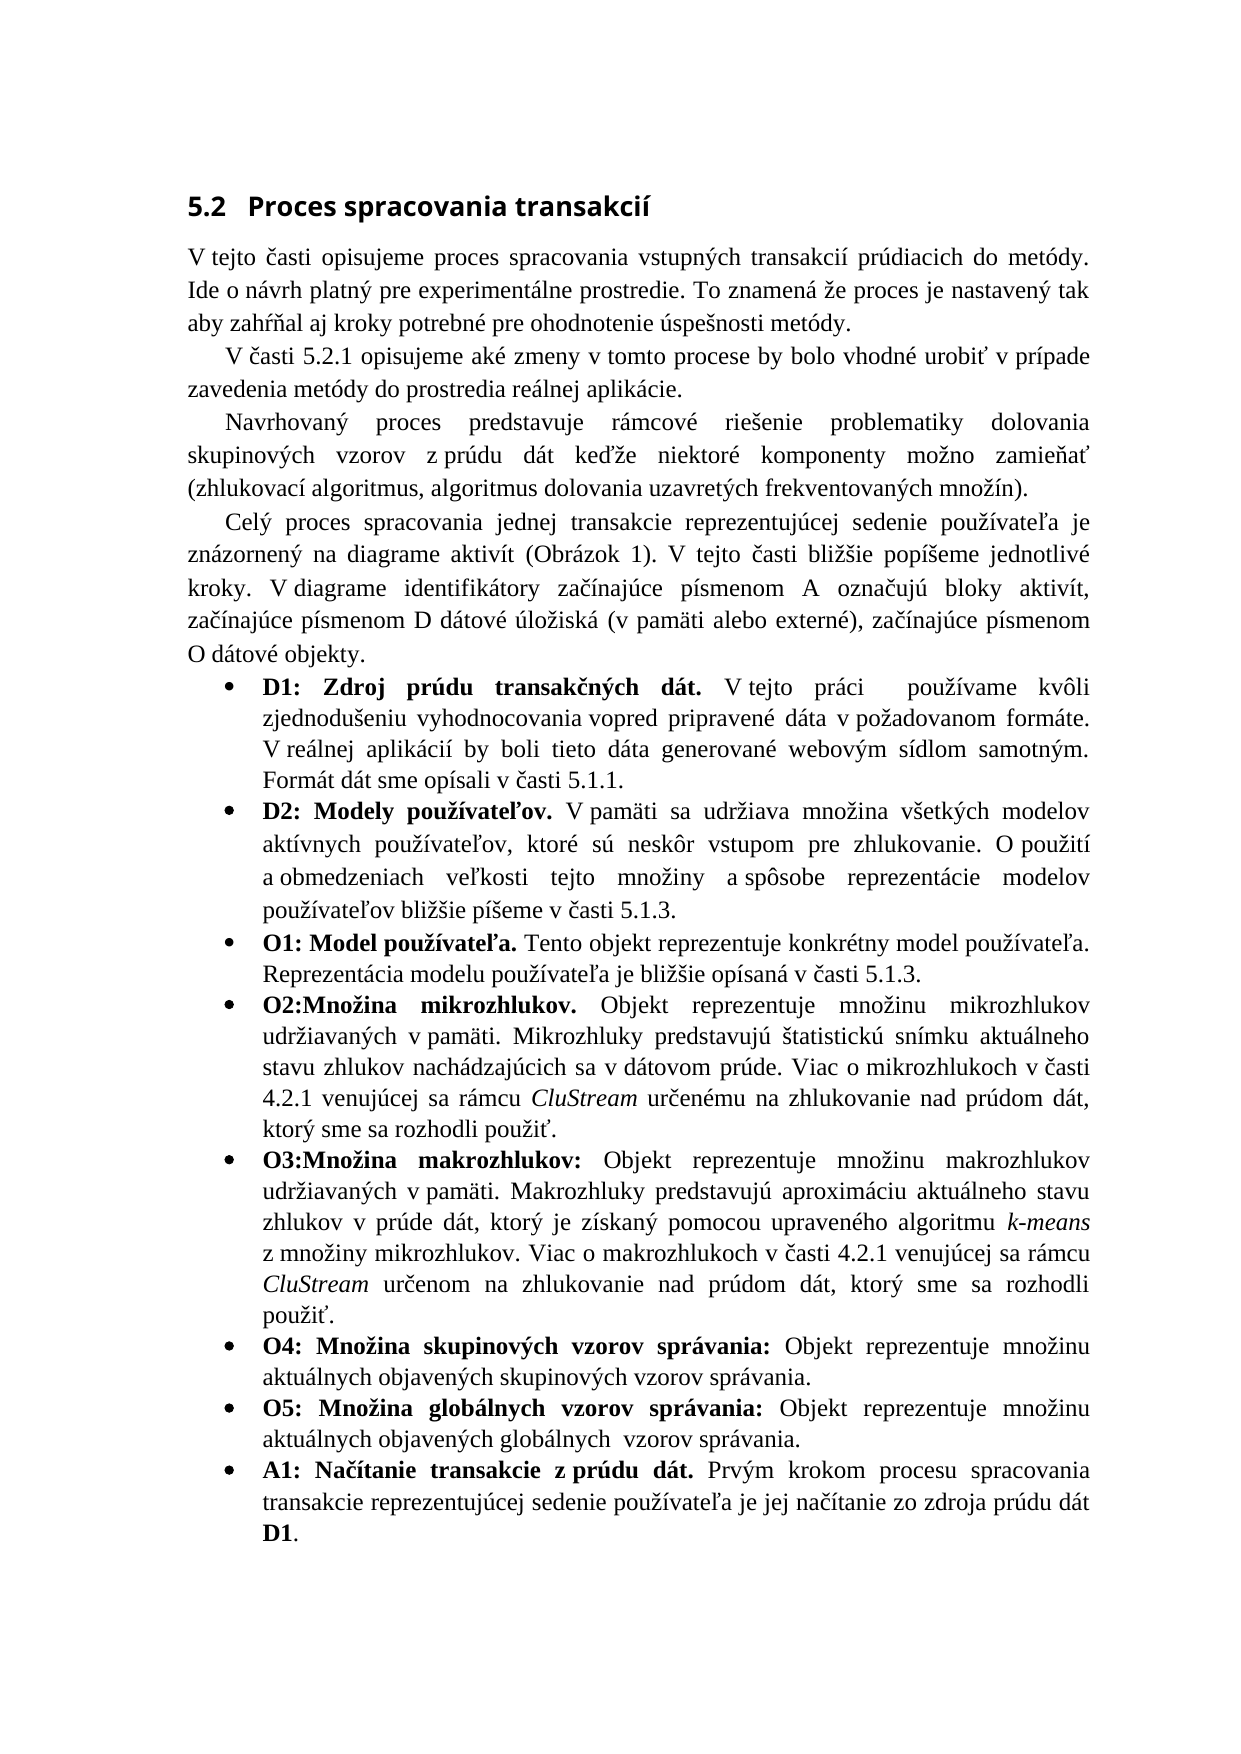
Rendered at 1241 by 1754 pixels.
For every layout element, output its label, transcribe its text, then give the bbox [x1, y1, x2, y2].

subtitle Proces spracovania transakcií [187, 187, 1090, 224]
text V tejto časti opisujeme proces spracovania vstupných transakcií prúdiacich do metódy. Ide o návrh platný pre experimentálne prostredie. To znamená že proces je nastavený tak aby zahŕňal aj kroky potrebné pre ohodnotenie úspešnosti metódy. [187, 242, 1090, 337]
list O2:Množina mikrozhlukov. Objekt reprezentuje množinu mikrozhlukov udržiavaných v pamäti. Mikrozhluky predstavujú štatistickú snímku aktuálneho stavu zhlukov nachádzajúcich sa v dátovom prúde. Viac o mikrozhlukoch v časti 4.2.1 venujúcej sa rámcu CluStream určenému na zhlukovanie nad prúdom dát, ktorý sme sa rozhodli použiť. [225, 990, 1090, 1143]
list O3:Množina makrozhlukov: Objekt reprezentuje množinu makrozhlukov udržiavaných v pamäti. Makrozhluky predstavujú aproximáciu aktuálneho stavu zhlukov v prúde dát, ktorý je získaný pomocou upraveného algoritmu k-means z množiny mikrozhlukov. Viac o makrozhlukoch v časti 4.2.1 venujúcej sa rámcu CluStream určenom na zhlukovanie nad prúdom dát, ktorý sme sa rozhodli použiť. [225, 1145, 1090, 1329]
list O5: Množina globálnych vzorov správania: Objekt reprezentuje množinu aktuálnych objavených globálnych vzorov správania. [225, 1393, 1090, 1453]
list D1: Zdroj prúdu transakčných dát. V tejto práci používame kvôli zjednodušeniu vyhodnocovania vopred pripravené dáta v požadovanom formáte. V reálnej aplikácií by boli tieto dáta generované webovým sídlom samotným. Formát dát sme opísali v časti 5.1.1. [225, 672, 1090, 793]
text V časti 5.2.1 opisujeme aké zmeny v tomto procese by bolo vhodné urobiť v prípade zavedenia metódy do prostredia reálnej aplikácie. [187, 341, 1090, 403]
list D2: Modely používateľov. V pamäti sa udržiava množina všetkých modelov aktívnych používateľov, ktoré sú neskôr vstupom pre zhlukovanie. O použití a obmedzeniach veľkosti tejto množiny a spôsobe reprezentácie modelov používateľov bližšie píšeme v časti 5.1.3. [225, 796, 1090, 924]
list A1: Načítanie transakcie z prúdu dát. Prvým krokom procesu spracovania transakcie reprezentujúcej sedenie používateľa je jej načítanie zo zdroja prúdu dát D1. [225, 1456, 1090, 1546]
list O1: Model používateľa. Tento objekt reprezentuje konkrétny model používateľa. Reprezentácia modelu používateľa je bližšie opísaná v časti 5.1.3. [225, 928, 1090, 988]
text Celý proces spracovania jednej transakcie reprezentujúcej sedenie používateľa je znázornený na diagrame aktivít (Obrázok 1). V tejto časti bližšie popíšeme jednotlivé kroky. V diagrame identifikátory začínajúce písmenom A označujú bloky aktivít, začínajúce písmenom D dátové úložiská (v pamäti alebo externé), začínajúce písmenom O dátové objekty. [187, 507, 1090, 667]
list O4: Množina skupinových vzorov správania: Objekt reprezentuje množinu aktuálnych objavených skupinových vzorov správania. [225, 1331, 1090, 1391]
text Navrhovaný proces predstavuje rámcové riešenie problematiky dolovania skupinových vzorov z prúdu dát keďže niektoré komponenty možno zamieňať (zhlukovací algoritmus, algoritmus dolovania uzavretých frekventovaných množín). [187, 407, 1090, 502]
